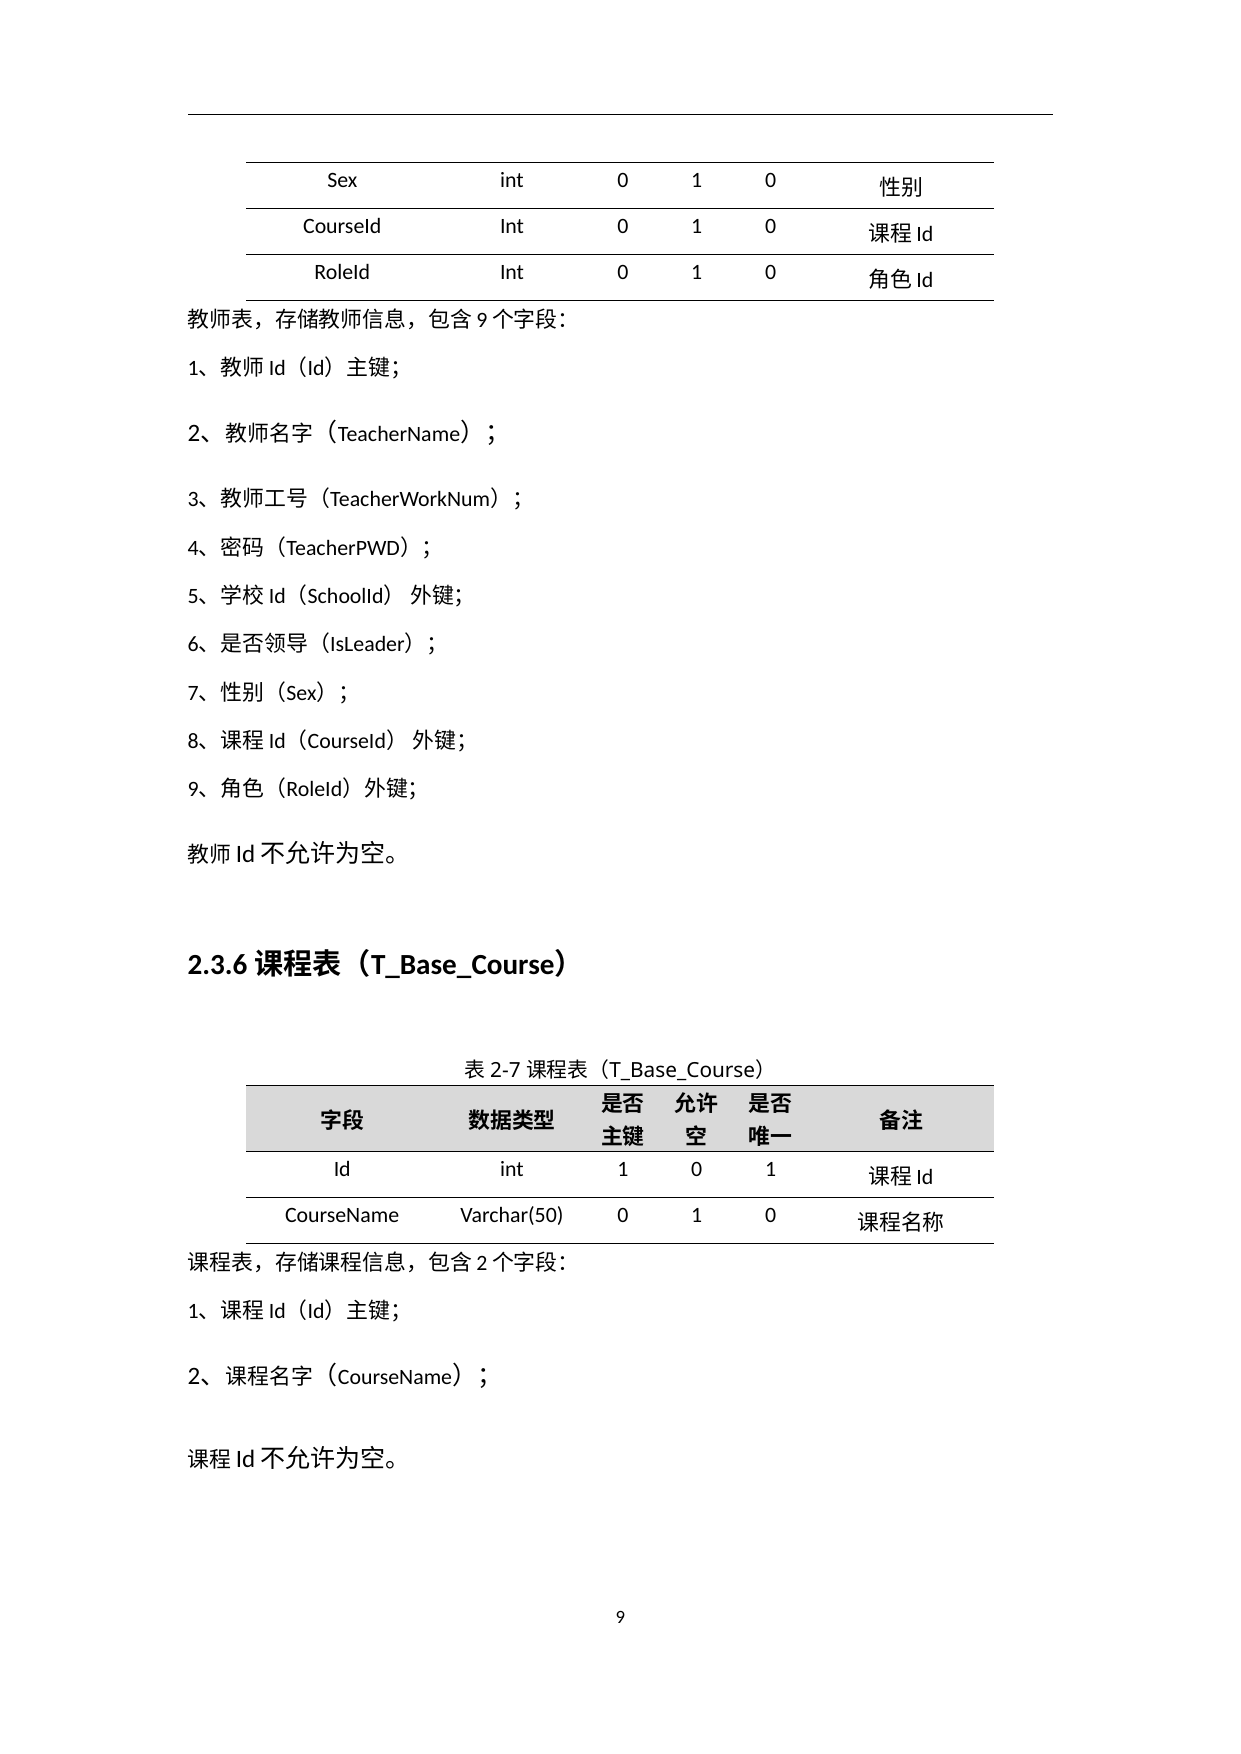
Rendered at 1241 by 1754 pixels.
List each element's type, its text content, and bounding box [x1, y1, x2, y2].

table_cell 课程Id [807, 209, 994, 254]
table_cell Id [246, 1152, 438, 1197]
table_cell 1 [659, 163, 733, 208]
table_cell 0 [733, 1198, 807, 1243]
subtitle 课程表（T_Base_Course） [187, 929, 1053, 994]
list 课程Id不允许为空。 [187, 1424, 1053, 1489]
table_cell 1 [733, 1152, 807, 1197]
table_cell Sex [246, 163, 438, 208]
list 2、课程名字（CourseName）； [187, 1341, 1053, 1406]
table_cell 角色Id [807, 255, 994, 300]
table_cell 0 [733, 163, 807, 208]
table_cell 0 [586, 163, 659, 208]
table_header 数据类型 [438, 1086, 586, 1151]
table_header 是否唯一 [733, 1086, 807, 1151]
table_cell int [438, 163, 586, 208]
table_header 字段 [246, 1086, 438, 1151]
table_cell 0 [586, 209, 659, 254]
list 1、教师Id（Id）主键； [187, 349, 1053, 382]
table_cell 1 [659, 209, 733, 254]
table_cell 1 [659, 255, 733, 300]
text 教师表，存储教师信息，包含9个字段： [187, 301, 1053, 334]
table_cell Int [438, 255, 586, 300]
table_cell 性别 [807, 163, 994, 208]
table_cell 0 [733, 209, 807, 254]
table_cell int [438, 1152, 586, 1197]
list 2、教师名字（TeacherName）； [187, 398, 1053, 463]
table_header 是否主键 [586, 1086, 659, 1151]
list 9、角色（RoleId）外键； [187, 771, 1053, 803]
table_header 允许空 [659, 1086, 733, 1151]
table_cell CourseName [246, 1198, 438, 1243]
list 6、是否领导（IsLeader）； [187, 626, 1053, 658]
text 课程表，存储课程信息，包含2个字段： [187, 1244, 1053, 1277]
list 5、学校Id（SchoolId） 外键； [187, 578, 1053, 610]
table_cell Int [438, 209, 586, 254]
table_cell 0 [586, 255, 659, 300]
table_cell Varchar(50) [438, 1198, 586, 1243]
list 教师Id不允许为空。 [187, 819, 1053, 884]
table_cell CourseId [246, 209, 438, 254]
table_cell 课程Id [807, 1152, 994, 1197]
list 7、性别（Sex）； [187, 674, 1053, 707]
table_cell 1 [586, 1152, 659, 1197]
list 3、教师工号（TeacherWorkNum）； [187, 481, 1053, 513]
table_cell RoleId [246, 255, 438, 300]
table_cell 1 [659, 1198, 733, 1243]
table_cell 0 [659, 1152, 733, 1197]
list 4、密码（TeacherPWD）； [187, 529, 1053, 562]
list 8、课程Id（CourseId） 外键； [187, 723, 1053, 755]
table_cell 0 [586, 1198, 659, 1243]
list 1、课程Id（Id）主键； [187, 1292, 1053, 1325]
table_cell 课程名称 [807, 1198, 994, 1243]
table_header 备注 [807, 1086, 994, 1151]
table_cell 0 [733, 255, 807, 300]
